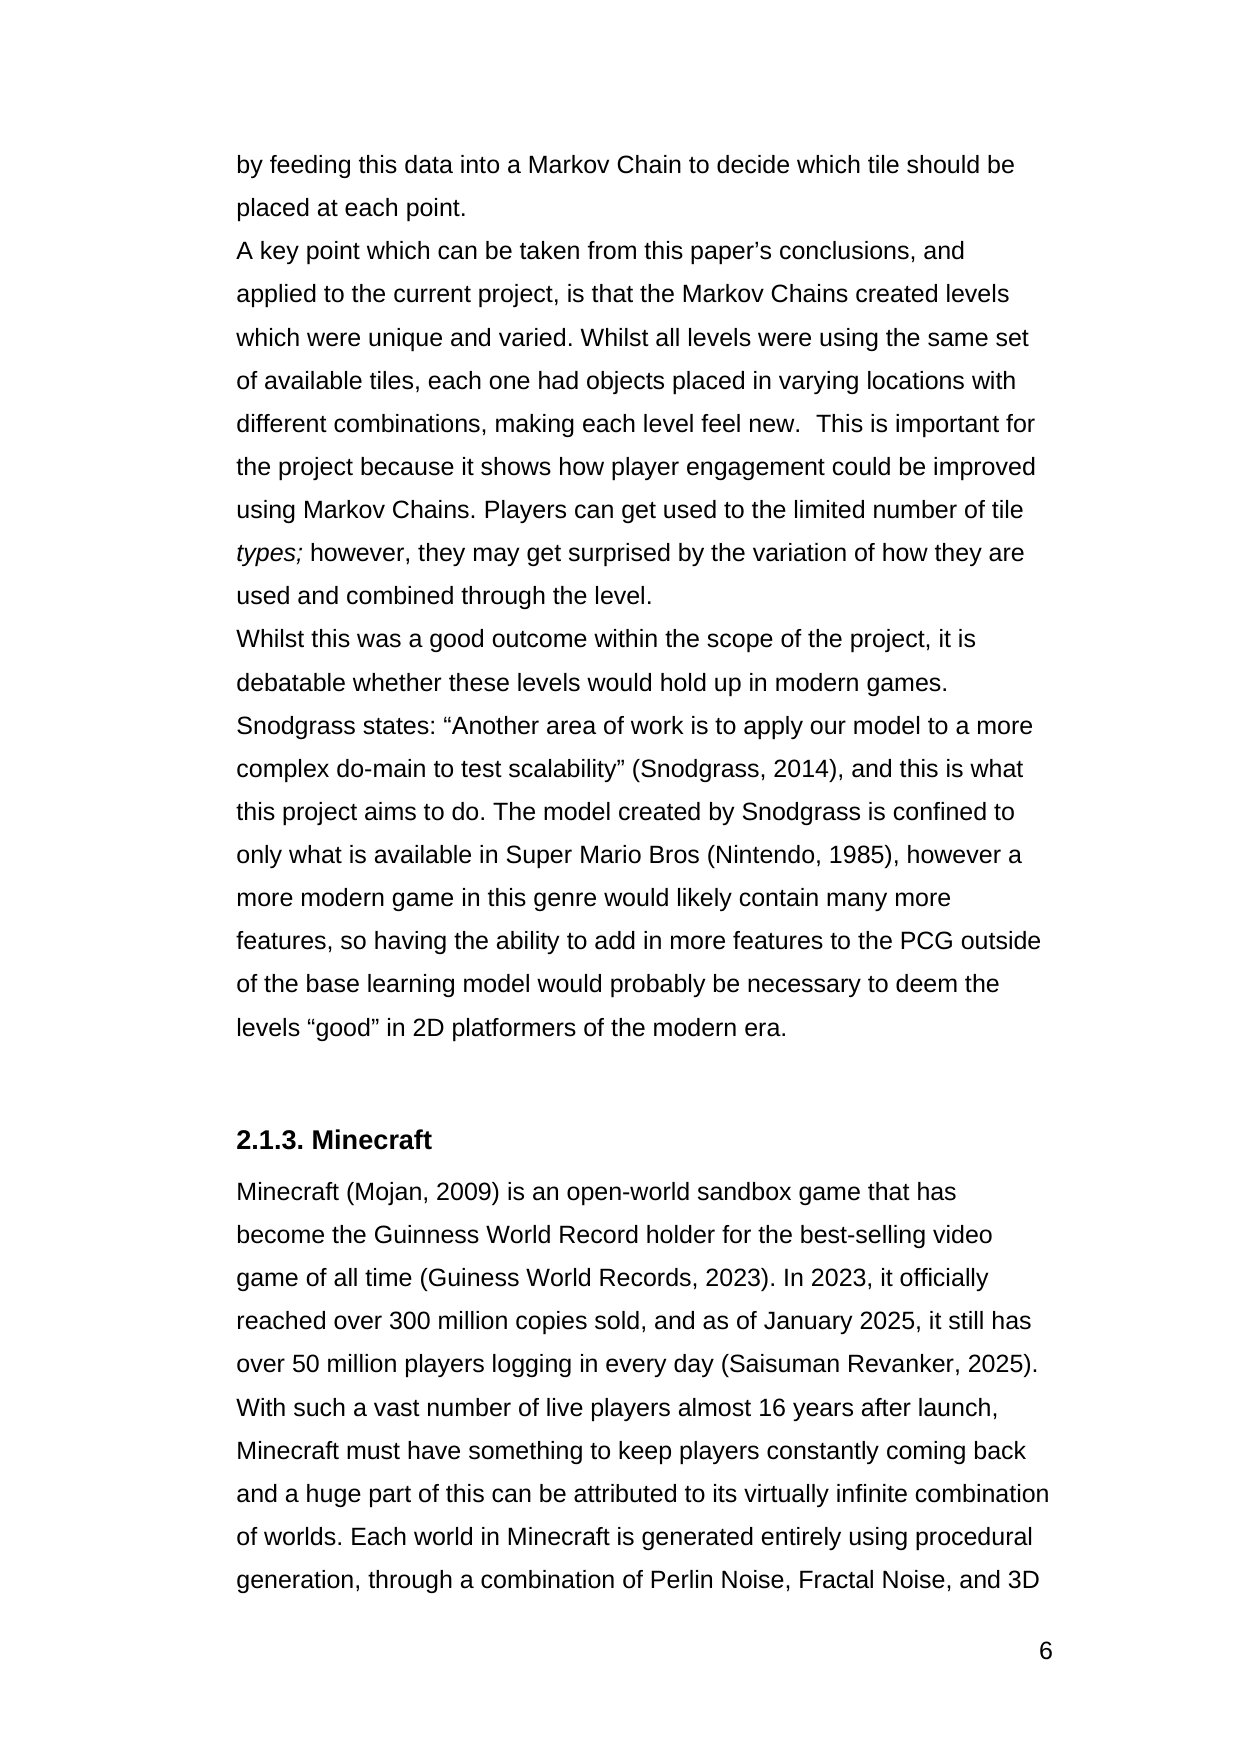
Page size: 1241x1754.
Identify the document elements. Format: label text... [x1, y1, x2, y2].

text Whilst this was a good outcome within the scope of the project, it is debatable whether these levels would hold up in modern games. Snodgrass states: “Another area of work is to apply our model to a more complex do-main to test scalability” (Snodgrass, 2014), and this is what this project aims to do. The model created by Snodgrass is confined to only what is available in Super Mario Bros (Nintendo, 1985), however a more modern game in this genre would likely contain many more features, so having the ability to add in more features to the PCG outside of the base learning model would probably be necessary to deem the levels “good” in 2D platformers of the modern era. [236, 624, 1053, 1041]
text A key point which can be taken from this paper’s conclusions, and applied to the current project, is that the Markov Chains created levels which were unique and varied. Whilst all levels were using the same set of available tiles, each one had objects placed in varying locations with different combinations, making each level feel new. This is important for the project because it shows how player engagement could be improved using Markov Chains. Players can get used to the limited number of tile types; however, they may get surprised by the variation of how they are used and combined through the level. [236, 236, 1053, 610]
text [236, 1392, 1053, 1594]
subtitle 2.1.3. Minecraft [236, 1124, 1053, 1155]
text Minecraft (Mojan, 2009) is an open-world sandbox game that has become the Guinness World Record holder for the best-selling video game of all time (Guiness World Records, 2023). In 2023, it officially reached over 300 million copies sold, and as of January 2025, it still has over 50 million players logging in every day (Saisuman Revanker, 2025). [236, 1177, 1053, 1378]
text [236, 150, 1053, 222]
